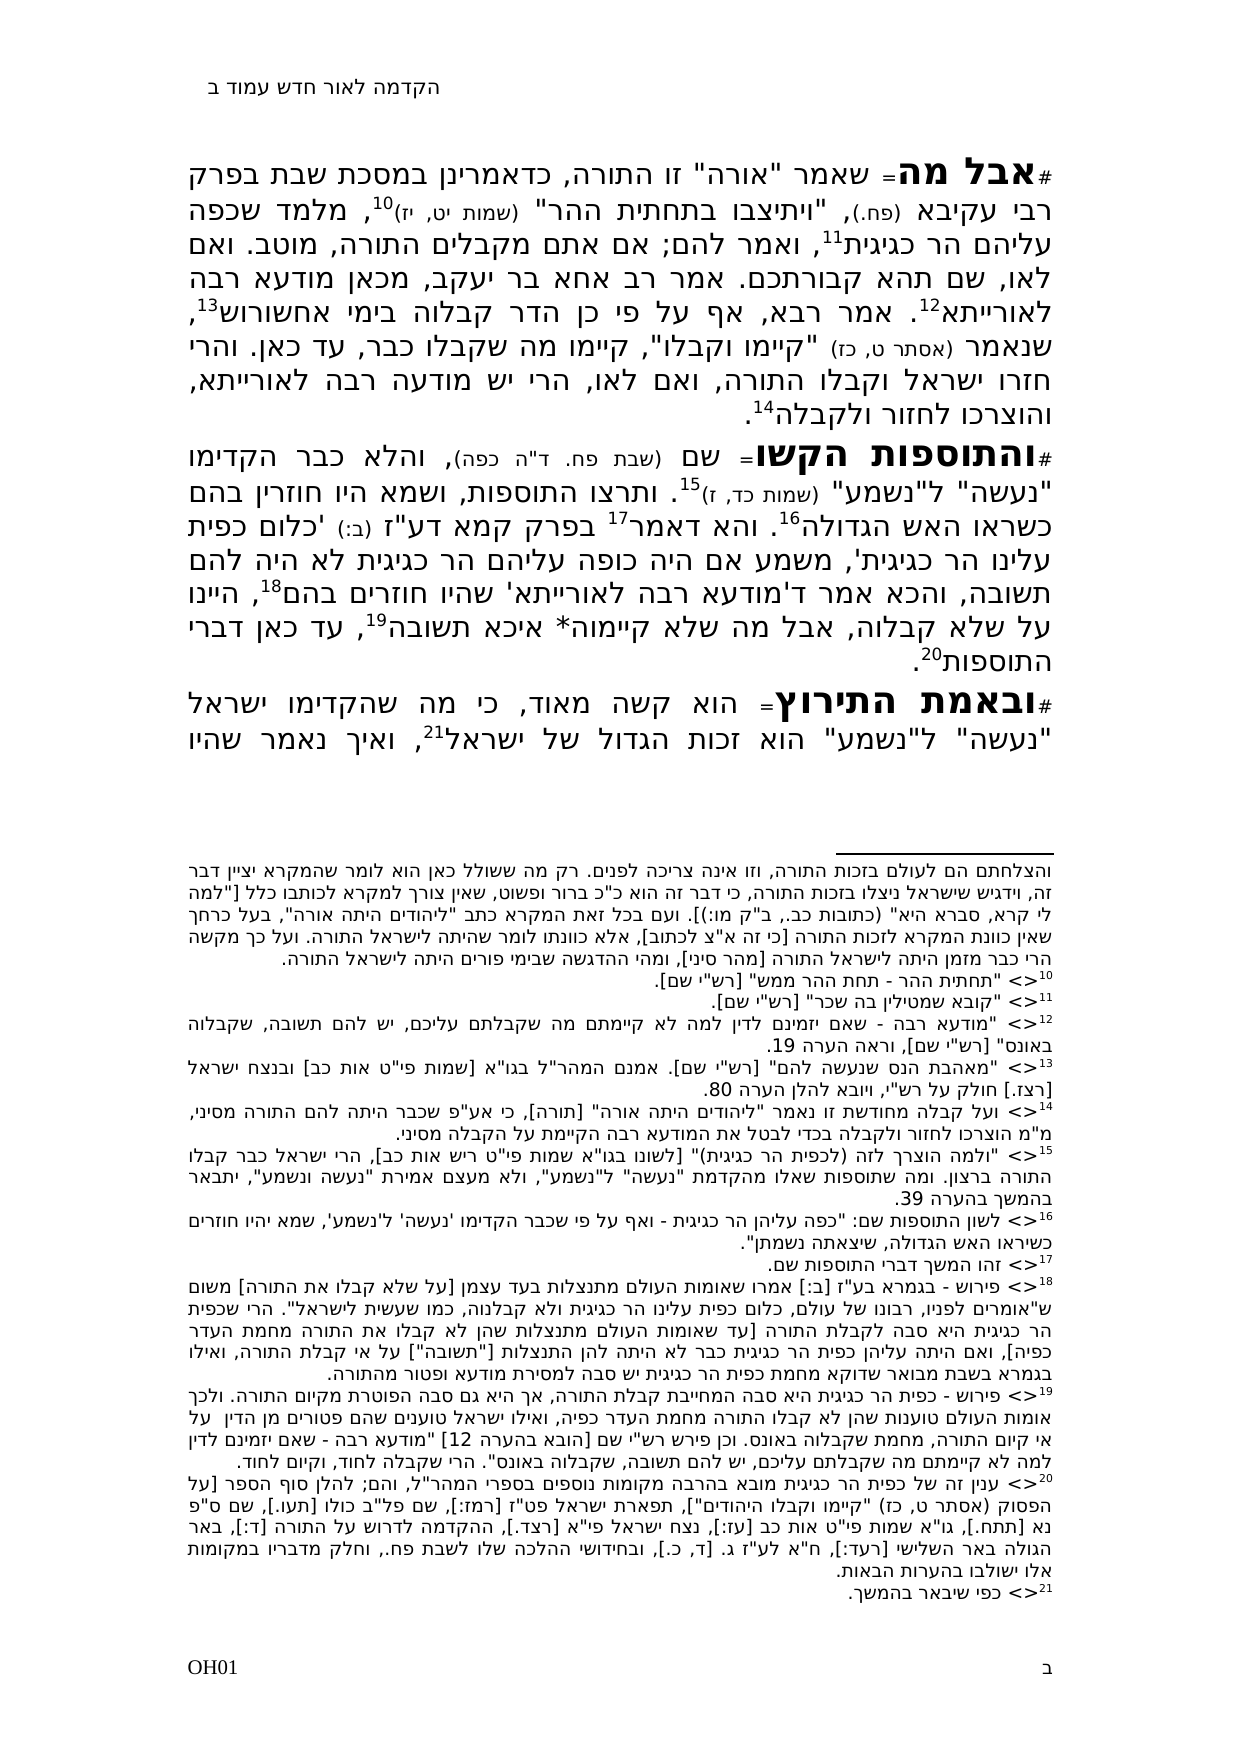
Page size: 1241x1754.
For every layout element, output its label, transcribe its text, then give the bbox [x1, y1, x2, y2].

text #אבל מה= שאמר "אורה" זו התורה, כדאמרינן במסכת שבת בפרק רבי עקיבא (פח.), "ויתיצבו בתחתית ההר" (שמות יט, יז), מלמד שכפה עליהם הר כגיגית, ואמר להם; אם אתם מקבלים התורה, מוטב. ואם לאו, שם תהא קבורתכם. אמר רב אחא בר יעקב, מכאן מודעא רבה לאורייתא. אמר רבא, אף על פי כן הדר קבלוה בימי אחשורוש, שנאמר (אסתר ט, כז) "קיימו וקבלו", קיימו מה שקבלו כבר, עד כאן. והרי חזרו ישראל וקבלו התורה, ואם לאו, הרי יש מודעה רבה לאורייתא, והוצרכו לחזור ולקבלה. [187, 150, 1053, 431]
text #והתוספות הקשו= שם (שבת פח. ד"ה כפה), והלא כבר הקדימו "נעשה" ל"נשמע" (שמות כד, ז). ותרצו התוספות, ושמא היו חוזרין בהם כשראו האש הגדולה. והא דאמר בפרק קמא דע"ז (ב:) 'כלום כפית עלינו הר כגיגית', משמע אם היה כופה עליהם הר כגיגית לא היה להם תשובה, והכא אמר ד'מודעא רבה לאורייתא' שהיו חוזרים בהם, היינו על שלא קבלוה, אבל מה שלא קיימוה* איכא תשובה, עד כאן דברי התוספות. [187, 431, 1053, 679]
text #ובאמת התירוץ= הוא קשה מאוד, כי מה שהקדימו ישראל "נעשה" ל"נשמע" הוא זכות הגדול של ישראל, ואיך נאמר שהיו חוזרים ממה שאמרו "נעשה ונשמע". ושם אמר (שבת פח.) נמשלו ישראל לתפוח, מה תפוח פריו קודם לעליו, אף ישראל הקדימו "נעשה" ל"נשמע". ולפירוש התוספות הרי היו חוזרין בהם כשראו האש הגדולה. ועוד אמרו שם (שם), בשעה שהקדימו ישראל "נעשה" ל"נשמע" באו ק"ך רבוא של מלאכי שרת וקשרו לכל אחד שני כתרים, אחד כנגד "נעשה" ואחד כנגד "נשמע". ולפירוש התוספות הרי היו חוזרים בהם. ועוד, כי לפירוש התוספות משמע כי מה שכפה עליהם הר כגיגית הוא מודעא רבה מה שלא קיימו ישראל התורה. אם כן יש לשאול, כי אף על גב שחזרו וקבלו עליהם בימי מרדכי את התורה, מכל מקום הדורות שהיו קודם שחזרו וקבלו בימי מרדכי איך נענשו על שלא קיימו את התורה, והרי יש מודעא רבה, ועדיין לא חזרו וקבלו את התורה. [187, 679, 1053, 756]
